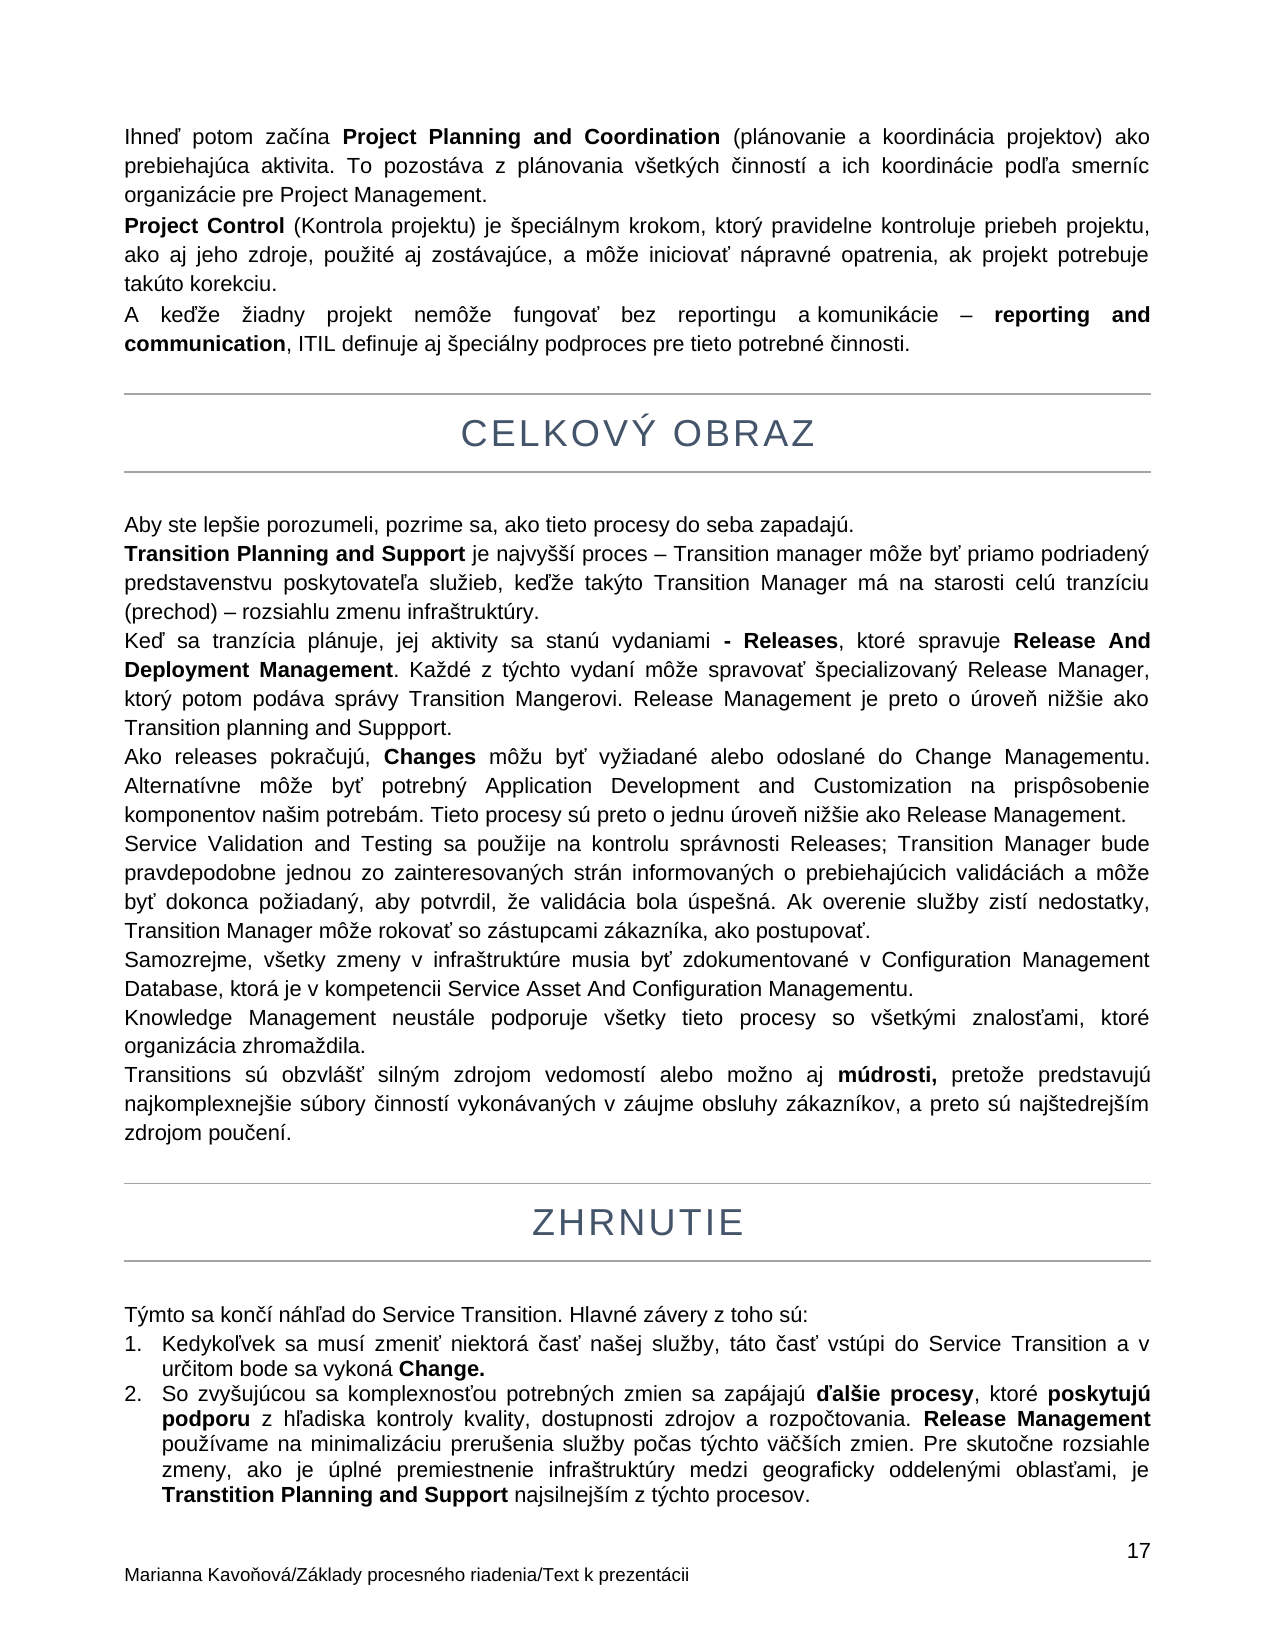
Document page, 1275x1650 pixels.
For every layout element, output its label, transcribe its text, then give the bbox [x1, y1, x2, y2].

text Knowledge Management neustále podporuje všetky tieto procesy so všetkými znalosťami, ktoré organizácia zhromaždila. [124, 1004, 1151, 1059]
text A keďže žiadny projekt nemôže fungovať bez reportingu a komunikácie – reporting and communication, ITIL definuje aj špeciálny podproces pre tieto potrebné činnosti. [124, 302, 1151, 356]
list So zvyšujúcou sa komplexnosťou potrebných zmien sa zapájajú ďalšie procesy, ktoré poskytujú podporu z hľadiska kontroly kvality, dostupnosti zdrojov a rozpočtovania. Release Management používame na minimalizáciu prerušenia služby počas týchto väčších zmien. Pre skutočne rozsiahle zmeny, ako je úplné premiestnenie infraštruktúry medzi geograficky oddelenými oblasťami, je Transtition Planning and Support najsilnejším z týchto procesov. [124, 1381, 1151, 1507]
text Transitions sú obzvlášť silným zdrojom vedomostí alebo možno aj múdrosti, pretože predstavujú najkomplexnejšie súbory činností vykonávaných v záujme obsluhy zákazníkov, a preto sú najštedrejším zdrojom poučení. [124, 1062, 1151, 1146]
text Aby ste lepšie porozumeli, pozrime sa, ako tieto procesy do seba zapadajú. [124, 512, 1151, 537]
text Ihneď potom začína Project Planning and Coordination (plánovanie a koordinácia projektov) ako prebiehajúca aktivita. To pozostáva z plánovania všetkých činností a ich koordinácie podľa smerníc organizácie pre Project Management. [124, 124, 1151, 207]
text Samozrejme, všetky zmeny v infraštruktúre musia byť zdokumentované v Configuration Management Database, ktorá je v kompetencii Service Asset And Configuration Managementu. [124, 947, 1151, 1001]
text Transition Planning and Support je najvyšší proces – Transition manager môže byť priamo podriadený predstavenstvu poskytovateľa služieb, keďže takýto Transition Manager má na starosti celú tranzíciu (prechod) – rozsiahlu zmenu infraštruktúry. [124, 541, 1151, 624]
text Project Control (Kontrola projektu) je špeciálnym krokom, ktorý pravidelne kontroluje priebeh projektu, ako aj jeho zdroje, použité aj zostávajúce, a môže iniciovať nápravné opatrenia, ak projekt potrebuje takúto korekciu. [124, 213, 1151, 296]
text Ako releases pokračujú, Changes môžu byť vyžiadané alebo odoslané do Change Managementu. Alternatívne môže byť potrebný Application Development and Customization na prispôsobenie komponentov našim potrebám. Tieto procesy sú preto o jednu úroveň nižšie ako Release Management. [124, 744, 1151, 827]
title Zhrnutie [124, 1184, 1151, 1260]
text Service Validation and Testing sa použije na kontrolu správnosti Releases; Transition Manager bude pravdepodobne jednou zo zainteresovaných strán informovaných o prebiehajúcich validáciách a môže byť dokonca požiadaný, aby potvrdil, že validácia bola úspešná. Ak overenie služby zistí nedostatky, Transition Manager môže rokovať so zástupcami zákazníka, ako postupovať. [124, 831, 1151, 943]
text Týmto sa končí náhľad do Service Transition. Hlavné závery z toho sú: [124, 1302, 1151, 1327]
title Celkový obraz [124, 395, 1151, 471]
list Kedykoľvek sa musí zmeniť niektorá časť našej služby, táto časť vstúpi do Service Transition a v určitom bode sa vykoná Change. [124, 1331, 1151, 1381]
text Keď sa tranzícia plánuje, jej aktivity sa stanú vydaniami - Releases, ktoré spravuje Release And Deployment Management. Každé z týchto vydaní môže spravovať špecializovaný Release Manager, ktorý potom podáva správy Transition Mangerovi. Release Management je preto o úroveň nižšie ako Transition planning and Suppport. [124, 628, 1151, 740]
